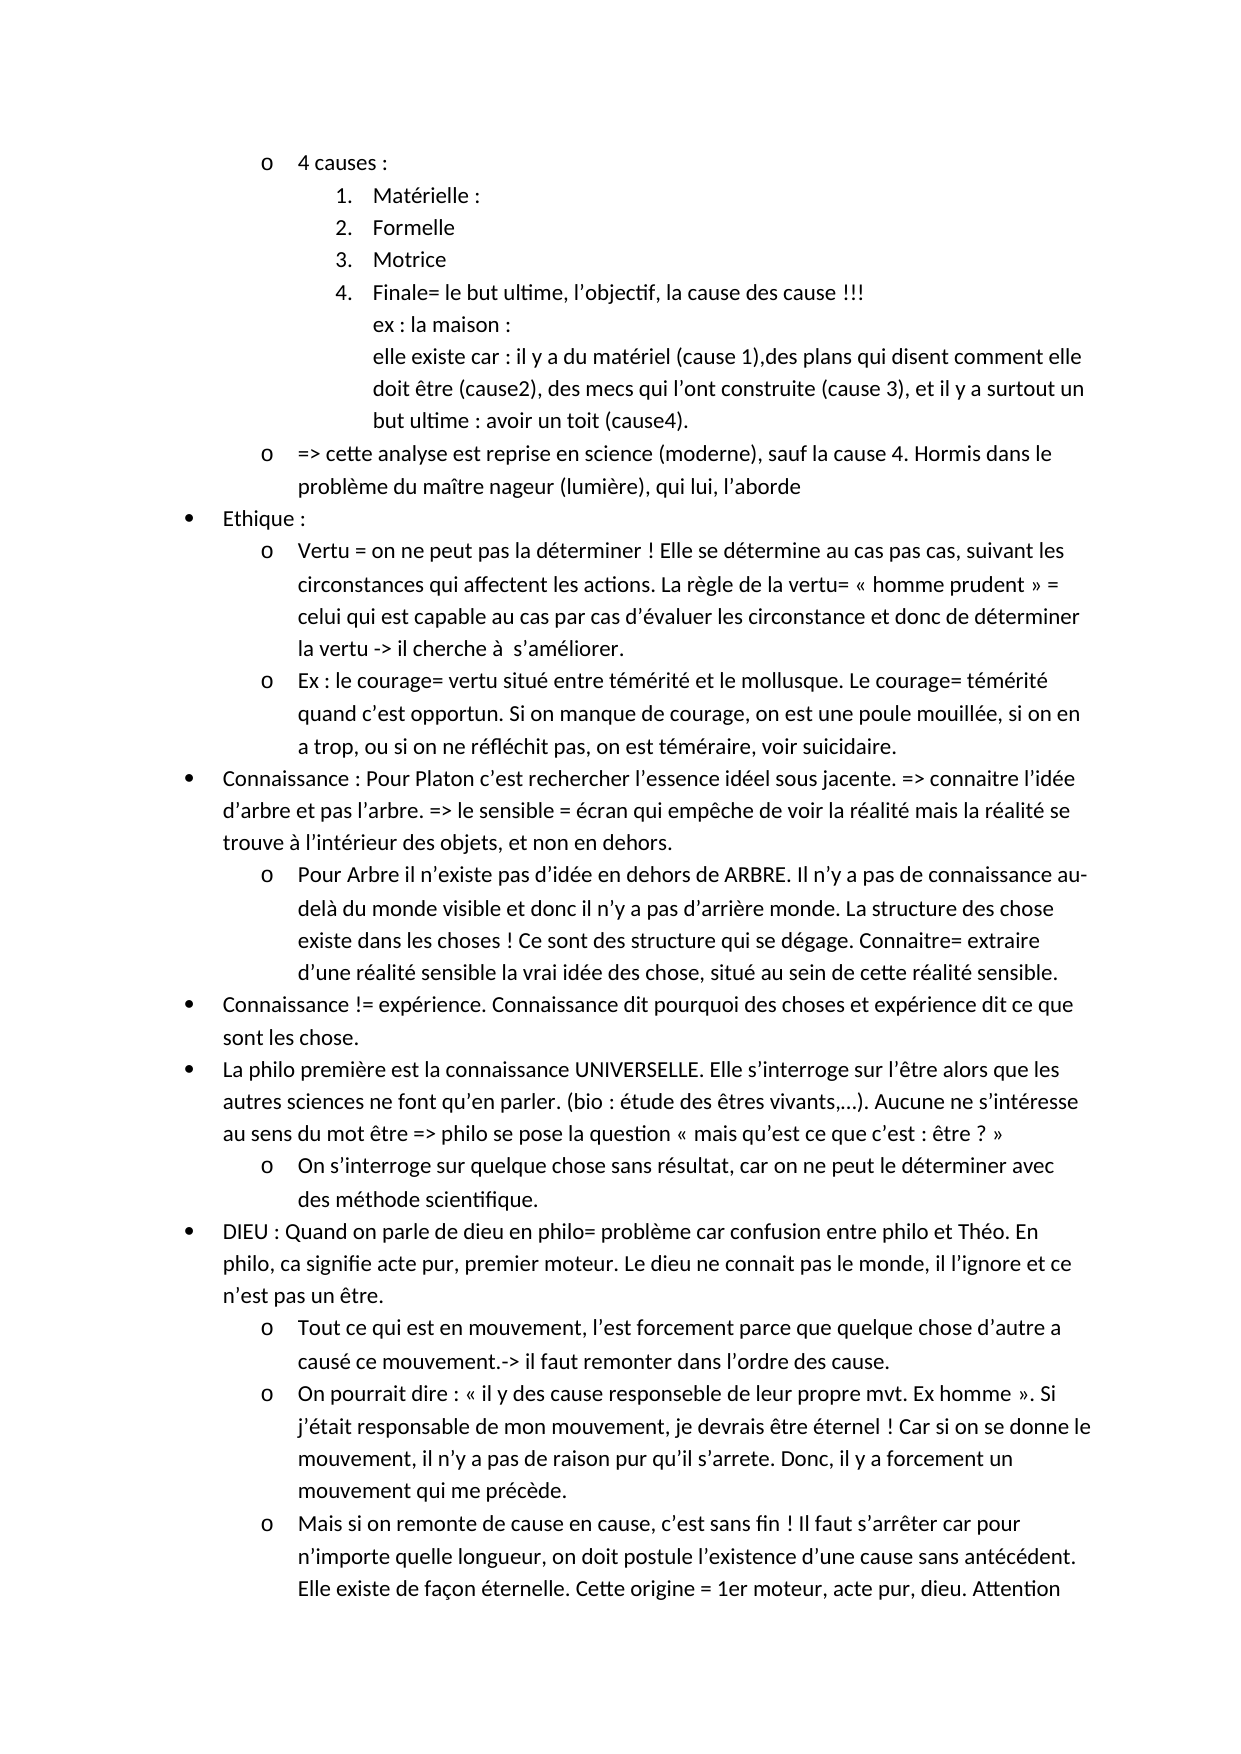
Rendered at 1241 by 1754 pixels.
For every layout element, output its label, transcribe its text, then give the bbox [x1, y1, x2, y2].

list Ex : le courage= vertu situé entre témérité et le mollusque. Le courage= témérité quand c’est opportun. Si on manque de courage, on est une poule mouillée, si on en a trop, ou si on ne réfléchit pas, on est téméraire, voir suicidaire. [260, 666, 1093, 760]
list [260, 1509, 1093, 1602]
list Motrice [335, 246, 1093, 273]
list Formelle [335, 213, 1093, 241]
list On s’interroge sur quelque chose sans résultat, car on ne peut le déterminer avec des méthode scientifique. [260, 1151, 1093, 1213]
list La philo première est la connaissance UNIVERSELLE. Elle s’interroge sur l’être alors que les autres sciences ne font qu’en parler. (bio : étude des êtres vivants,…). Aucune ne s’intéresse au sens du mot être => philo se pose la question « mais qu’est ce que c’est : être ? » [185, 1055, 1093, 1147]
list Tout ce qui est en mouvement, l’est forcement parce que quelque chose d’autre a causé ce mouvement.-> il faut remonter dans l’ordre des cause. [260, 1313, 1093, 1375]
list Connaissance != expérience. Connaissance dit pourquoi des choses et expérience dit ce que sont les chose. [185, 990, 1093, 1051]
list Pour Arbre il n’existe pas d’idée en dehors de ARBRE. Il n’y a pas de connaissance au-delà du monde visible et donc il n’y a pas d’arrière monde. La structure des chose existe dans les choses ! Ce sont des structure qui se dégage. Connaitre= extraire d’une réalité sensible la vrai idée des chose, situé au sein de cette réalité sensible. [260, 861, 1093, 986]
list Matérielle : [335, 181, 1093, 209]
list Connaissance : Pour Platon c’est rechercher l’essence idéel sous jacente. => connaitre l’idée d’arbre et pas l’arbre. => le sensible = écran qui empêche de voir la réalité mais la réalité se trouve à l’intérieur des objets, et non en dehors. [185, 764, 1093, 856]
list On pourrait dire : « il y des cause responseble de leur propre mvt. Ex homme ». Si j’était responsable de mon mouvement, je devrais être éternel ! Car si on se donne le mouvement, il n’y a pas de raison pur qu’il s’arrete. Donc, il y a forcement un mouvement qui me précède. [260, 1379, 1093, 1505]
list Vertu = on ne peut pas la déterminer ! Elle se détermine au cas pas cas, suivant les circonstances qui affectent les actions. La règle de la vertu= « homme prudent » = celui qui est capable au cas par cas d’évaluer les circonstance et donc de déterminer la vertu -> il cherche à s’améliorer. [260, 536, 1093, 662]
list Ethique : [185, 504, 1093, 532]
list DIEU : Quand on parle de dieu en philo= problème car confusion entre philo et Théo. En philo, ca signifie acte pur, premier moteur. Le dieu ne connait pas le monde, il l’ignore et ce n’est pas un être. [185, 1217, 1093, 1309]
list 4 causes : [260, 148, 1093, 177]
list Finale= le but ultime, l’objectif, la cause des cause !!! ex : la maison : elle existe car : il y a du matériel (cause 1),des plans qui disent comment elle doit être (cause2), des mecs qui l’ont construite (cause 3), et il y a surtout un but ultime : avoir un toit (cause4). [335, 278, 1093, 434]
list => cette analyse est reprise en science (moderne), sauf la cause 4. Hormis dans le problème du maître nageur (lumière), qui lui, l’aborde [260, 439, 1093, 500]
